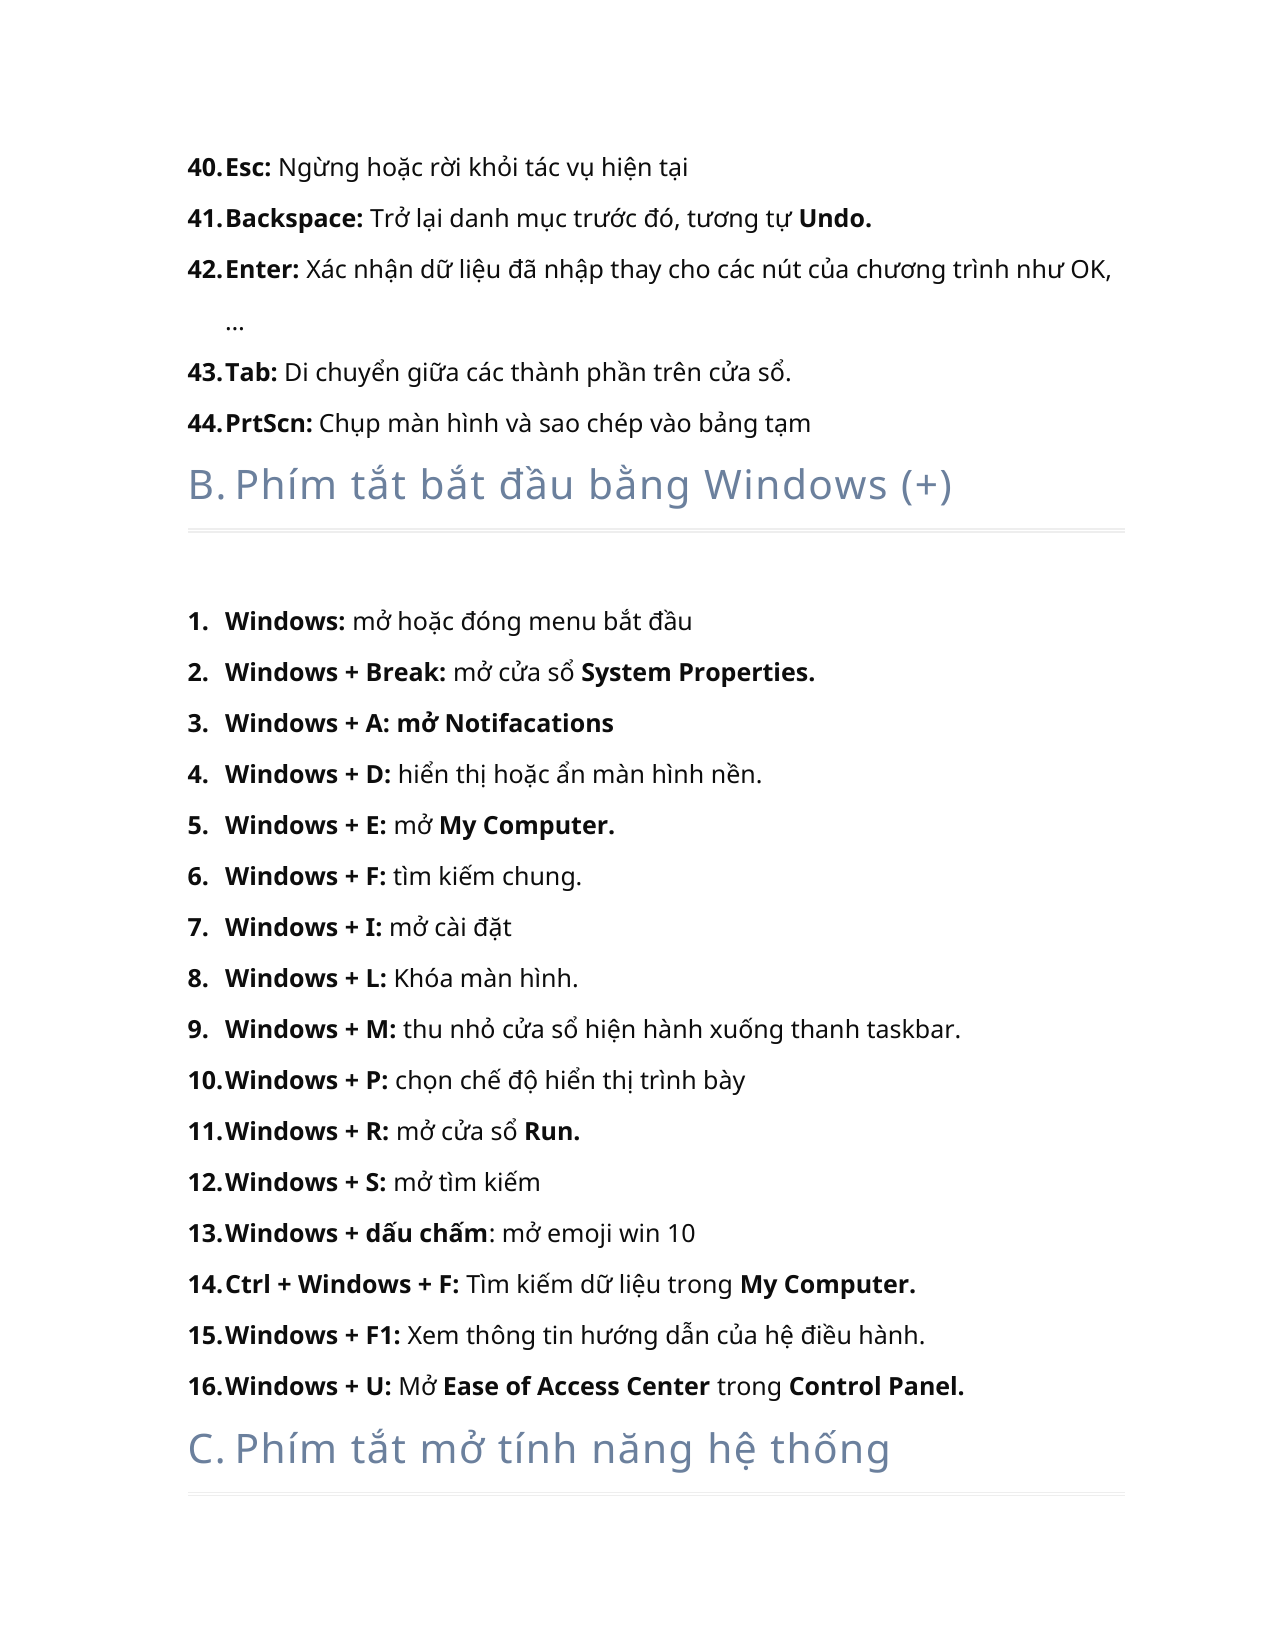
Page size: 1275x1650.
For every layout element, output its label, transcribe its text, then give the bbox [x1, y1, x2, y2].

list Windows + Break: mở cửa sổ System Properties. [187, 654, 1125, 688]
list Windows + D: hiển thị hoặc ẩn màn hình nền. [187, 756, 1125, 790]
list Windows + A: mở Notifacations [187, 705, 1125, 739]
list Windows + E: mở My Computer. [187, 807, 1125, 841]
list Backspace: Trở lại danh mục trước đó, tương tự Undo. [187, 201, 1125, 235]
list PrtScn: Chụp màn hình và sao chép vào bảng tạm [187, 405, 1125, 439]
list Windows + L: Khóa màn hình. [187, 960, 1125, 994]
list Windows + R: mở cửa sổ Run. [187, 1113, 1125, 1148]
list Windows + I: mở cài đặt [187, 909, 1125, 943]
list Windows + U: Mở Ease of Access Center trong Control Panel. [187, 1369, 1125, 1403]
list Windows + F1: Xem thông tin hướng dẫn của hệ điều hành. [187, 1318, 1125, 1352]
list Windows: mở hoặc đóng menu bắt đầu [187, 603, 1125, 637]
list Tab: Di chuyển giữa các thành phần trên cửa sổ. [187, 354, 1125, 388]
list Esc: Ngừng hoặc rời khỏi tác vụ hiện tại [187, 150, 1125, 184]
list Windows + M: thu nhỏ cửa sổ hiện hành xuống thanh taskbar. [187, 1011, 1125, 1046]
list Windows + P: chọn chế độ hiển thị trình bày [187, 1062, 1125, 1097]
list Windows + S: mở tìm kiếm [187, 1164, 1125, 1199]
list Windows + F: tìm kiếm chung. [187, 858, 1125, 892]
subtitle Phím tắt bắt đầu bằng Windows (+) [187, 456, 1125, 533]
subtitle Phím tắt mở tính năng hệ thống [187, 1420, 1125, 1496]
list Enter: Xác nhận dữ liệu đã nhập thay cho các nút của chương trình như OK,… [187, 252, 1125, 337]
list Windows + dấu chấm: mở emoji win 10 [187, 1216, 1125, 1250]
list Ctrl + Windows + F: Tìm kiếm dữ liệu trong My Computer. [187, 1267, 1125, 1301]
